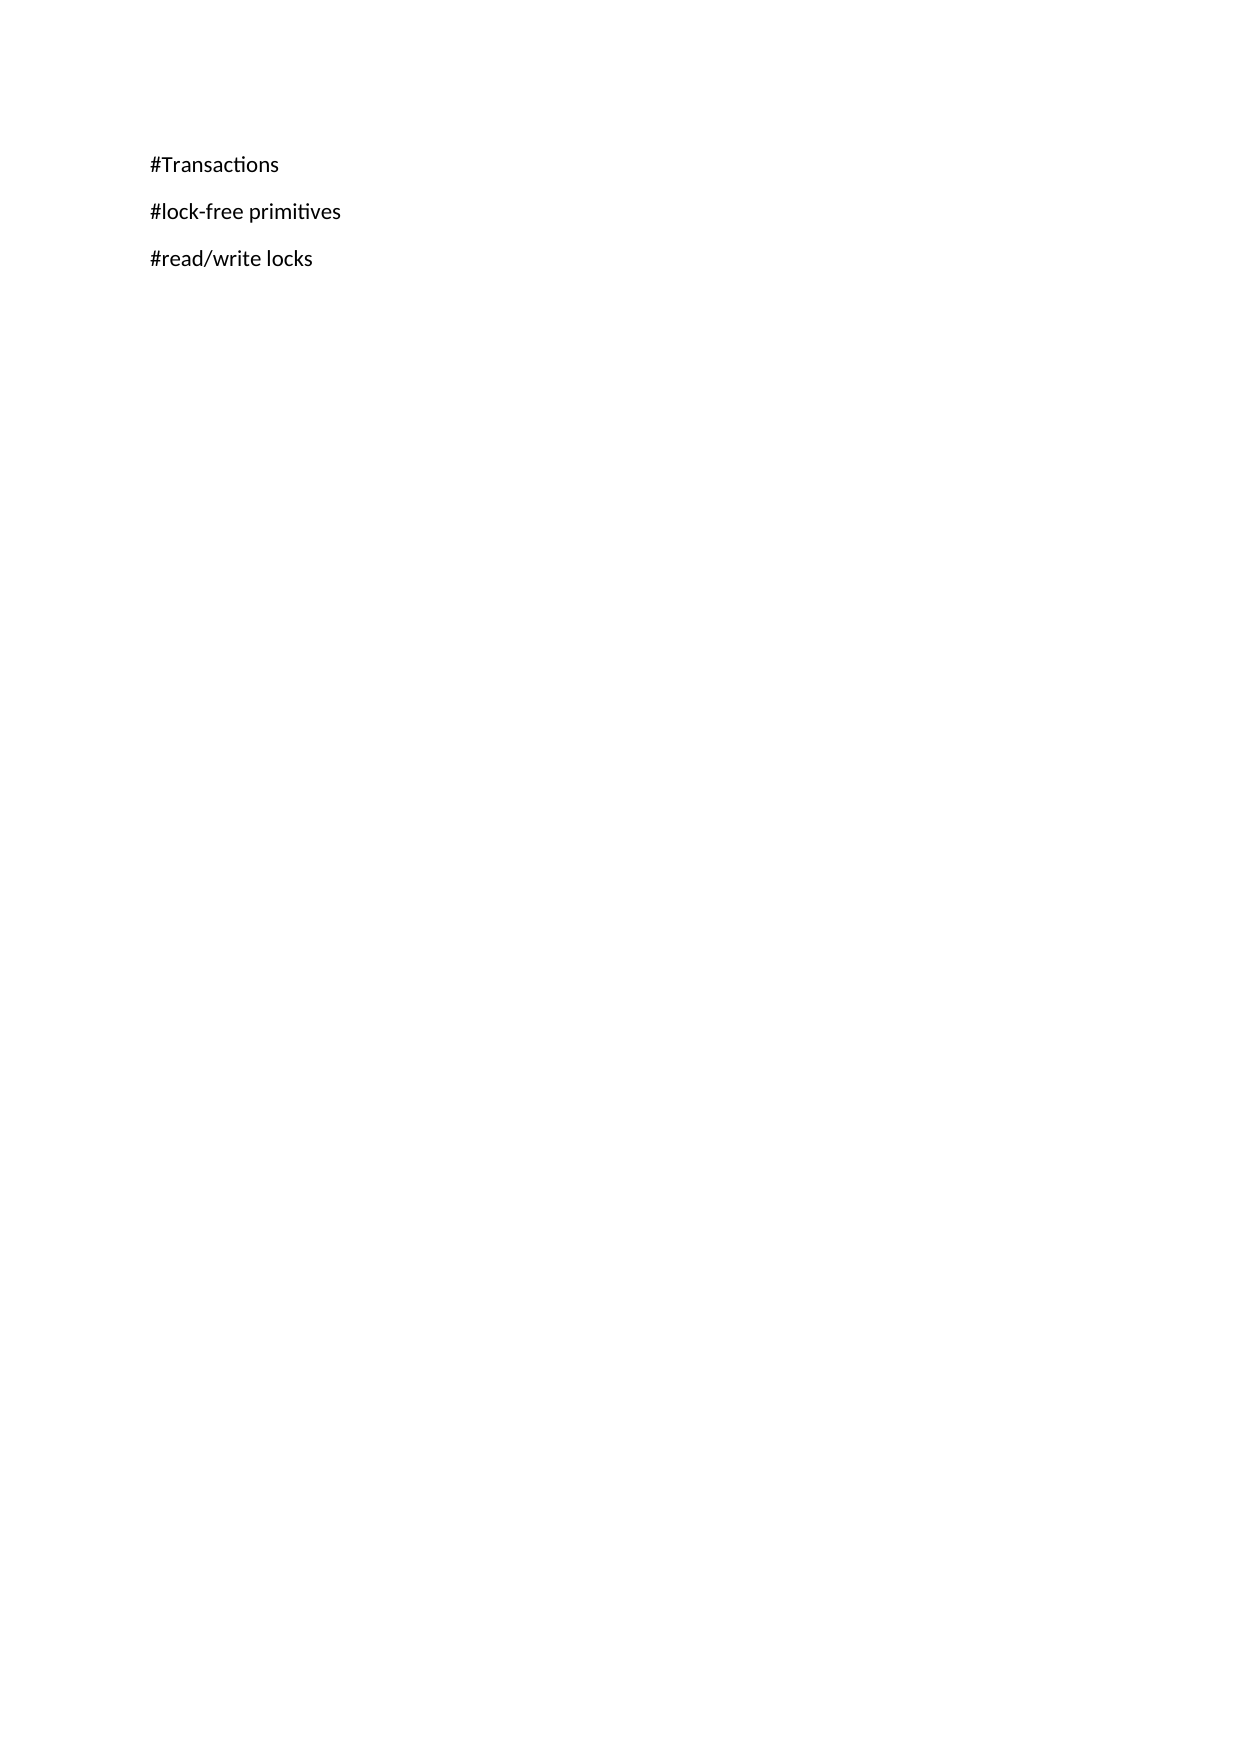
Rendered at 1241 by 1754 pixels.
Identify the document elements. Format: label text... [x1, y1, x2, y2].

text #read/write locks [150, 244, 1090, 272]
text #Transactions [150, 150, 1090, 178]
text #lock-free primitives [150, 197, 1090, 225]
